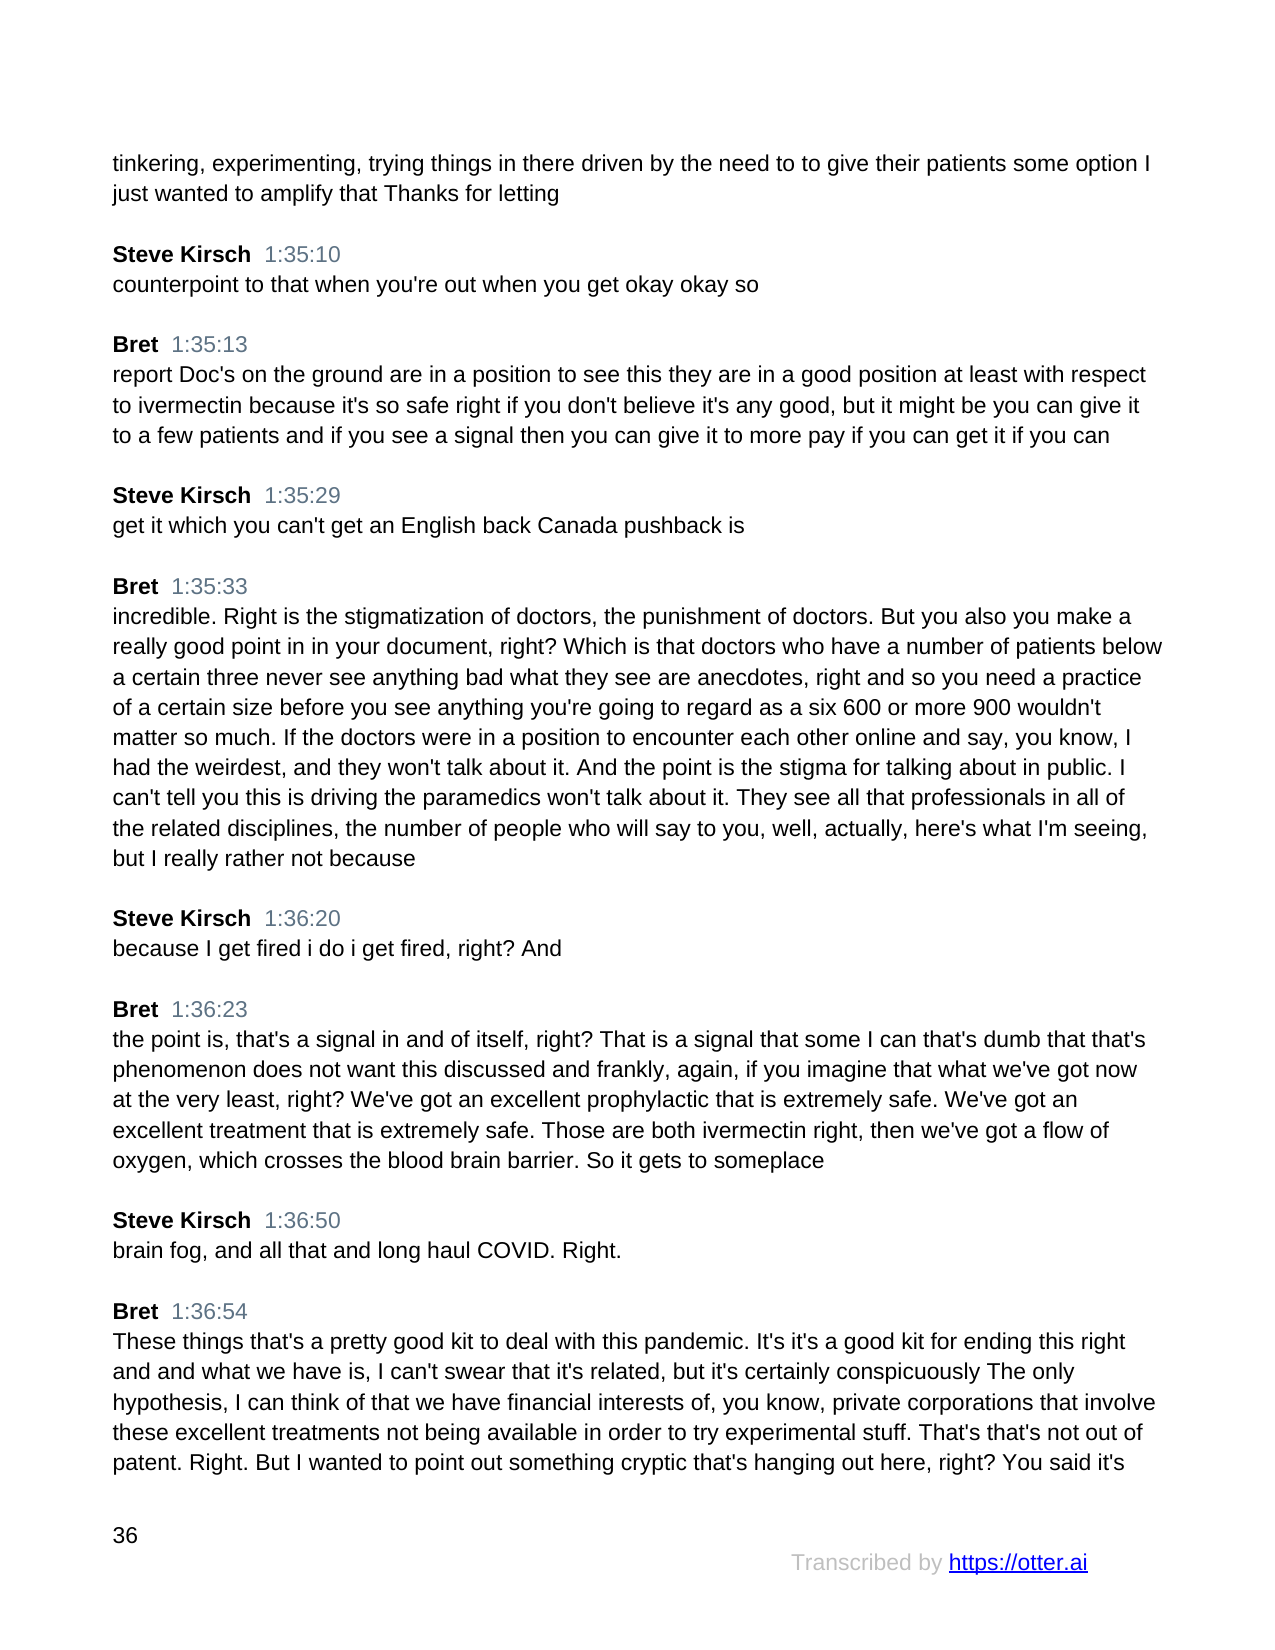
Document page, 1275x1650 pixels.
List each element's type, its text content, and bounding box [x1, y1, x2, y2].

text counterpoint to that when you're out when you get okay okay so [112, 271, 1162, 297]
text report Doc's on the ground are in a position to see this they are in a good position at least with respect to ivermectin because it's so safe right if you don't believe it's any good, but it might be you can give it to a few patients and if you see a signal then you can give it to more pay if you can get it if you can [112, 361, 1162, 448]
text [112, 1328, 1162, 1475]
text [112, 150, 1162, 207]
text Bret 1:35:33 [112, 573, 1162, 599]
text Steve Kirsch 1:35:29 [112, 482, 1162, 509]
text the point is, that's a signal in and of itself, right? That is a signal that some I can that's dumb that that's phenomenon does not want this discussed and frankly, again, if you imagine that what we've got now at the very least, right? We've got an excellent prophylactic that is extremely safe. We've got an excellent treatment that is extremely safe. Those are both ivermectin right, then we've got a flow of oxygen, which crosses the blood brain barrier. So it gets to someplace [112, 1026, 1162, 1173]
text Steve Kirsch 1:36:20 [112, 905, 1162, 932]
text Bret 1:36:54 [112, 1298, 1162, 1324]
text Bret 1:35:13 [112, 331, 1162, 358]
text brain fog, and all that and long haul COVID. Right. [112, 1237, 1162, 1264]
text Steve Kirsch 1:36:50 [112, 1207, 1162, 1234]
text because I get fired i do i get fired, right? And [112, 935, 1162, 962]
text get it which you can't get an English back Canada pushback is [112, 512, 1162, 539]
text Steve Kirsch 1:35:10 [112, 241, 1162, 267]
text incredible. Right is the stigmatization of doctors, the punishment of doctors. But you also you make a really good point in in your document, right? Which is that doctors who have a number of patients below a certain three never see anything bad what they see are anecdotes, right and so you need a practice of a certain size before you see anything you're going to regard as a six 600 or more 900 wouldn't matter so much. If the doctors were in a position to encounter each other online and say, you know, I had the weirdest, and they won't talk about it. And the point is the stigma for talking about in public. I can't tell you this is driving the paramedics won't talk about it. They see all that professionals in all of the related disciplines, the number of people who will say to you, well, actually, here's what I'm seeing, but I really rather not because [112, 603, 1162, 871]
text Bret 1:36:23 [112, 996, 1162, 1022]
